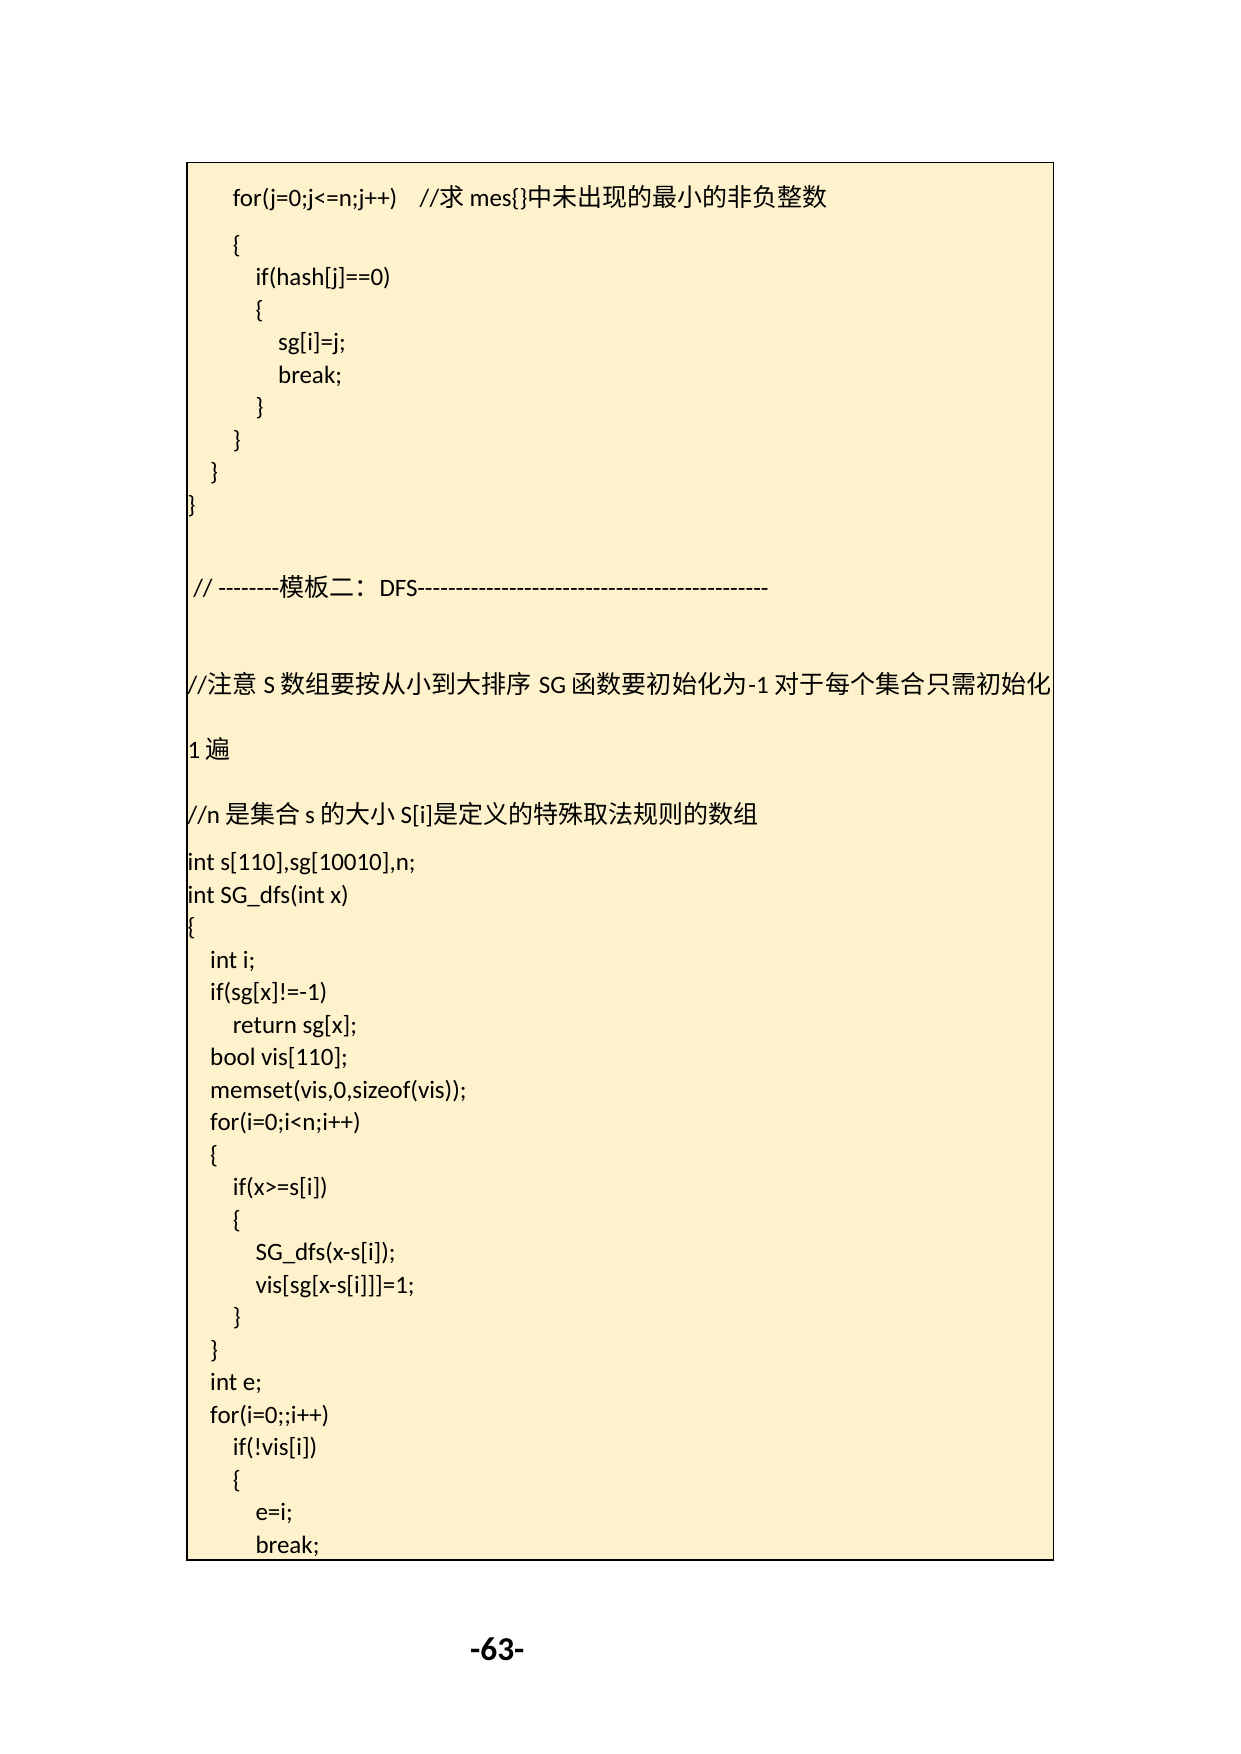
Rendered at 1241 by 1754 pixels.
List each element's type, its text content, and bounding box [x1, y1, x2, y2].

list // --------模板二：DFS---------------------------------------------- [188, 553, 1053, 618]
list } [188, 1333, 1053, 1366]
list memset(vis,0,sizeof(vis)); [188, 1073, 1053, 1106]
list } [188, 423, 1053, 456]
list for(i=0;i<n;i++) [188, 1106, 1053, 1138]
list if(!vis[i]) [188, 1431, 1053, 1463]
list int e; [188, 1366, 1053, 1398]
list for(j=0;j<=n;j++) //求mes{}中未出现的最小的非负整数 [188, 163, 1053, 228]
list //注意 S数组要按从小到大排序 SG函数要初始化为-1 对于每个集合只需初始化1遍 [188, 651, 1053, 781]
list { [188, 911, 1053, 943]
list int SG_dfs(int x) [188, 878, 1053, 911]
list sg[i]=j; [188, 326, 1053, 358]
list { [188, 1138, 1053, 1171]
list if(x>=s[i]) [188, 1171, 1053, 1203]
list bool vis[110]; [188, 1041, 1053, 1073]
list for(i=0;;i++) [188, 1398, 1053, 1431]
list } [188, 1301, 1053, 1333]
list } [188, 488, 1053, 521]
list { [188, 293, 1053, 326]
list e=i; [188, 1496, 1053, 1528]
list { [188, 228, 1053, 261]
list //n是集合s的大小 S[i]是定义的特殊取法规则的数组 [188, 781, 1053, 846]
list int s[110],sg[10010],n; [188, 846, 1053, 878]
list break; [188, 1528, 1053, 1559]
list { [188, 1203, 1053, 1236]
list int i; [188, 943, 1053, 976]
list return sg[x]; [188, 1008, 1053, 1041]
list vis[sg[x-s[i]]]=1; [188, 1268, 1053, 1301]
list if(sg[x]!=-1) [188, 976, 1053, 1008]
list SG_dfs(x-s[i]); [188, 1236, 1053, 1268]
list } [188, 456, 1053, 488]
list break; [188, 358, 1053, 391]
list { [188, 1463, 1053, 1496]
list if(hash[j]==0) [188, 261, 1053, 293]
list } [188, 391, 1053, 423]
